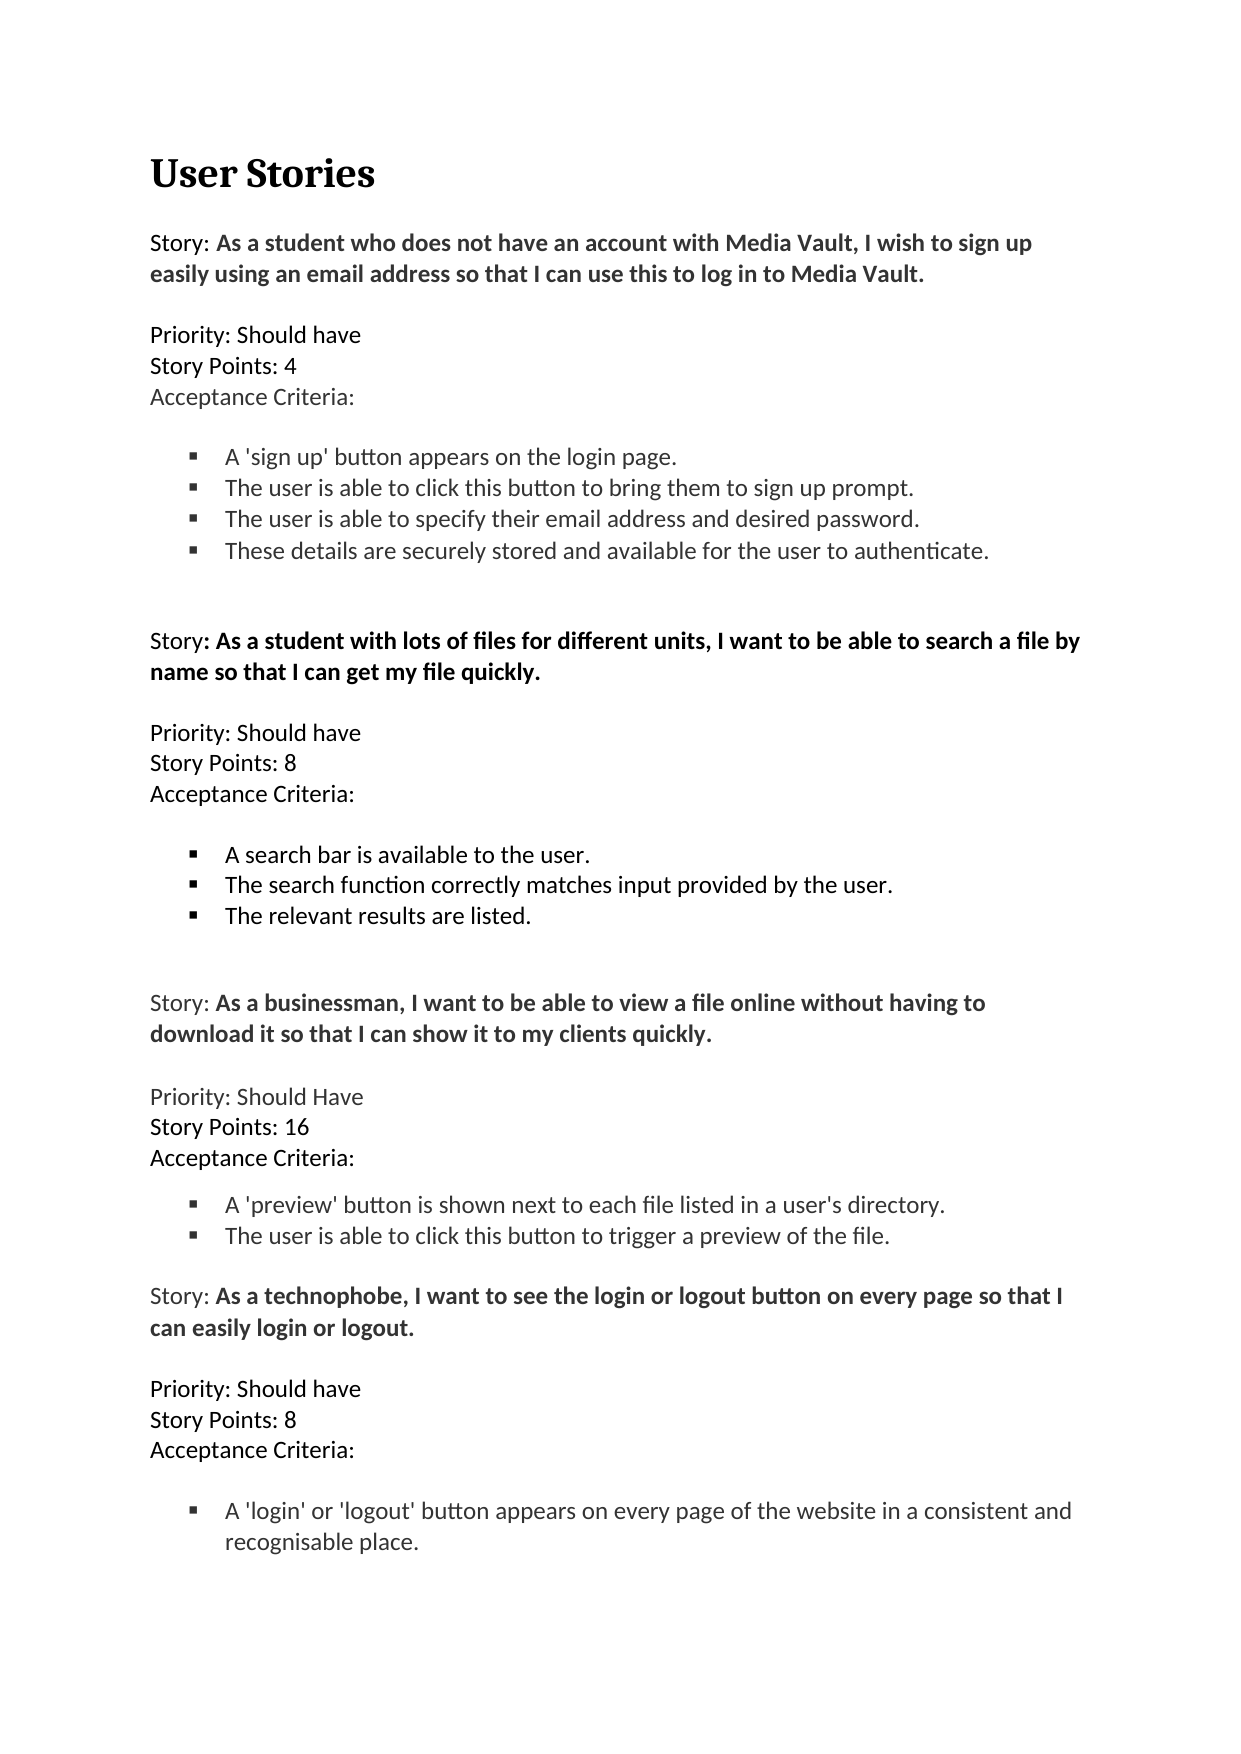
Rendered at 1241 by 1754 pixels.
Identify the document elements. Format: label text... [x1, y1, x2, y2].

list The search function correctly matches input provided by the user. [187, 869, 1090, 900]
list A 'sign up' button appears on the login page. [187, 440, 1090, 472]
text Acceptance Criteria: [150, 381, 1090, 411]
text Story: As a businessman, I want to be able to view a file online without having to download it so that I can show it to my clients quickly. [150, 986, 1090, 1049]
text Priority: Should have [150, 717, 1090, 747]
text User Stories [150, 150, 1090, 198]
text Priority: Should Have [150, 1080, 1090, 1111]
list The relevant results are listed. [187, 900, 1090, 930]
text Story Points: 8 [150, 1404, 1090, 1434]
text Priority: Should have [150, 1373, 1090, 1404]
list A 'preview' button is shown next to each file listed in a user's directory. [187, 1188, 1090, 1219]
list A search bar is available to the user. [187, 839, 1090, 869]
text Story Points: 16 [150, 1111, 1090, 1142]
list The user is able to click this button to trigger a preview of the file. [187, 1219, 1090, 1251]
text Story Points: 8 [150, 747, 1090, 778]
text Story Points: 4 [150, 350, 1090, 381]
text Acceptance Criteria: [150, 778, 1090, 808]
text Acceptance Criteria: [150, 1142, 1090, 1172]
list The user is able to click this button to bring them to sign up prompt. [187, 472, 1090, 503]
text Story: As a student with lots of files for different units, I want to be able to search a file by name so that I can get my file quickly. [150, 625, 1090, 686]
list These details are securely stored and available for the user to authenticate. [187, 534, 1090, 565]
text Acceptance Criteria: [150, 1434, 1090, 1465]
text Story: As a technophobe, I want to see the login or logout button on every page so that I can easily login or logout. [150, 1280, 1090, 1342]
list The user is able to specify their email address and desired password. [187, 503, 1090, 534]
list A 'login' or 'logout' button appears on every page of the website in a consistent and recognisable place. [187, 1494, 1090, 1557]
text Story: As a student who does not have an account with Media Vault, I wish to sign up easily using an email address so that I can use this to log in to Media Vault. [150, 226, 1090, 288]
text Priority: Should have [150, 320, 1090, 350]
